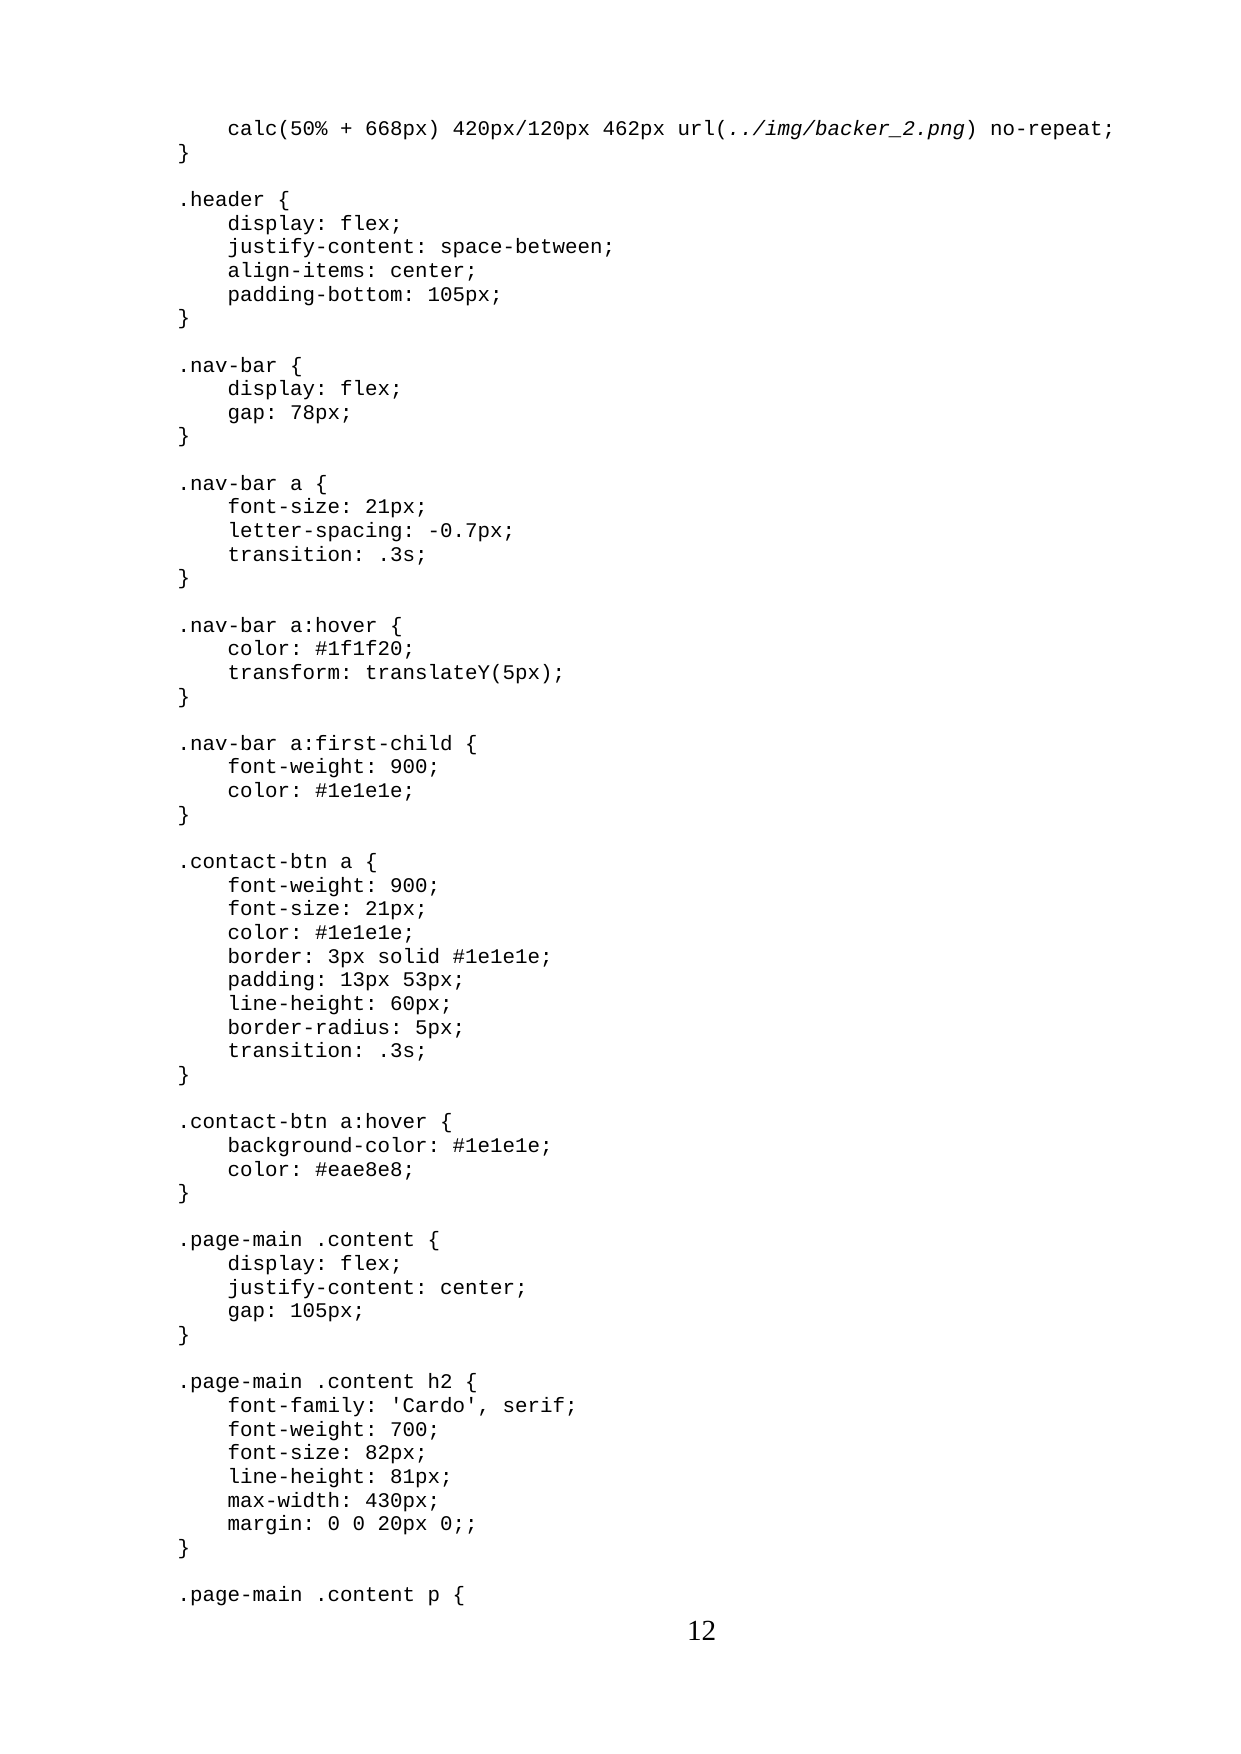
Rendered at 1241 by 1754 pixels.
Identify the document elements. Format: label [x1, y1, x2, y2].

text [177, 118, 1152, 1608]
